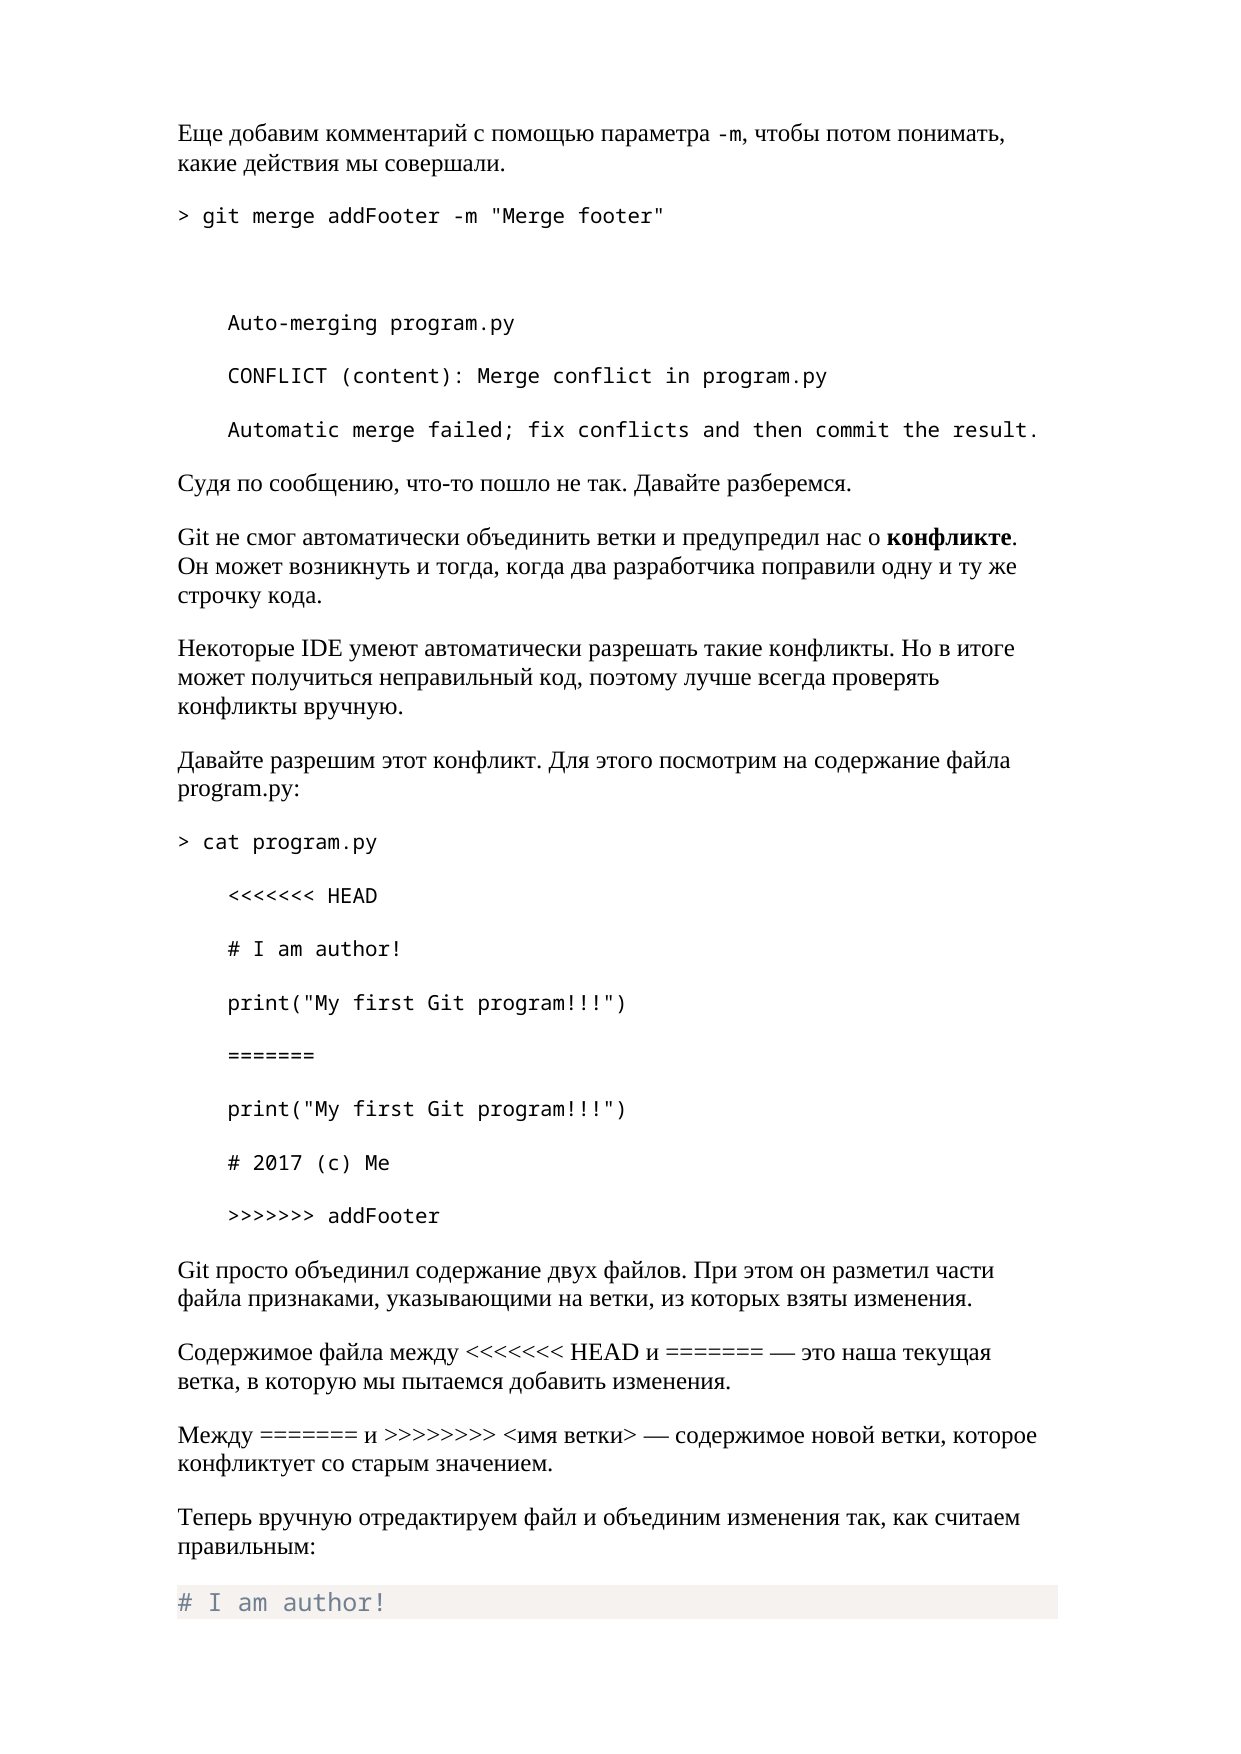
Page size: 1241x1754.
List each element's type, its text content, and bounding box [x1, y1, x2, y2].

text Содержимое файла между <<<<<<< HEAD и ======= — это наша текущая ветка, в которую мы пытаемся добавить изменения. [177, 1337, 1058, 1395]
text Automatic merge failed; fix conflicts and then commit the result. [177, 415, 1058, 443]
text Некоторые IDE умеют автоматически разрешать такие конфликты. Но в итоге может получиться неправильный код, поэтому лучше всегда проверять конфликты вручную. [177, 633, 1058, 720]
text Между ======= и >>>>>>>> <имя ветки> — содержимое новой ветки, которое конфликтует со старым значением. [177, 1420, 1058, 1477]
text print("My first Git program!!!") [177, 988, 1058, 1016]
text Судя по сообщению, что-то пошло не так. Давайте разберемся. [177, 468, 1058, 497]
text CONFLICT (content): Merge conflict in program.py [177, 362, 1058, 390]
text print("My first Git program!!!") [177, 1094, 1058, 1123]
text Git не смог автоматически объединить ветки и предупредил нас о конфликте. Он может возникнуть и тогда, когда два разработчика поправили одну и ту же строчку кода. [177, 522, 1058, 608]
text ======= [177, 1041, 1058, 1069]
text Еще добавим комментарий с помощью параметра -m, чтобы потом понимать, какие действия мы совершали. [177, 118, 1058, 176]
text Auto-merging program.py [177, 308, 1058, 337]
text # I am author! [177, 1585, 1058, 1619]
text > cat program.py [177, 827, 1058, 856]
text Давайте разрешим этот конфликт. Для этого посмотрим на содержание файла program.py: [177, 745, 1058, 802]
text > git merge addFooter -m "Merge footer" [177, 201, 1058, 230]
text # 2017 (c) Me [177, 1148, 1058, 1176]
text Git просто объединил содержание двух файлов. При этом он разметил части файла признаками, указывающими на ветки, из которых взяты изменения. [177, 1255, 1058, 1312]
text <<<<<<< HEAD [177, 881, 1058, 909]
text # I am author! [177, 934, 1058, 963]
text >>>>>>> addFooter [177, 1201, 1058, 1230]
text Теперь вручную отредактируем файл и объединим изменения так, как считаем правильным: [177, 1502, 1058, 1560]
